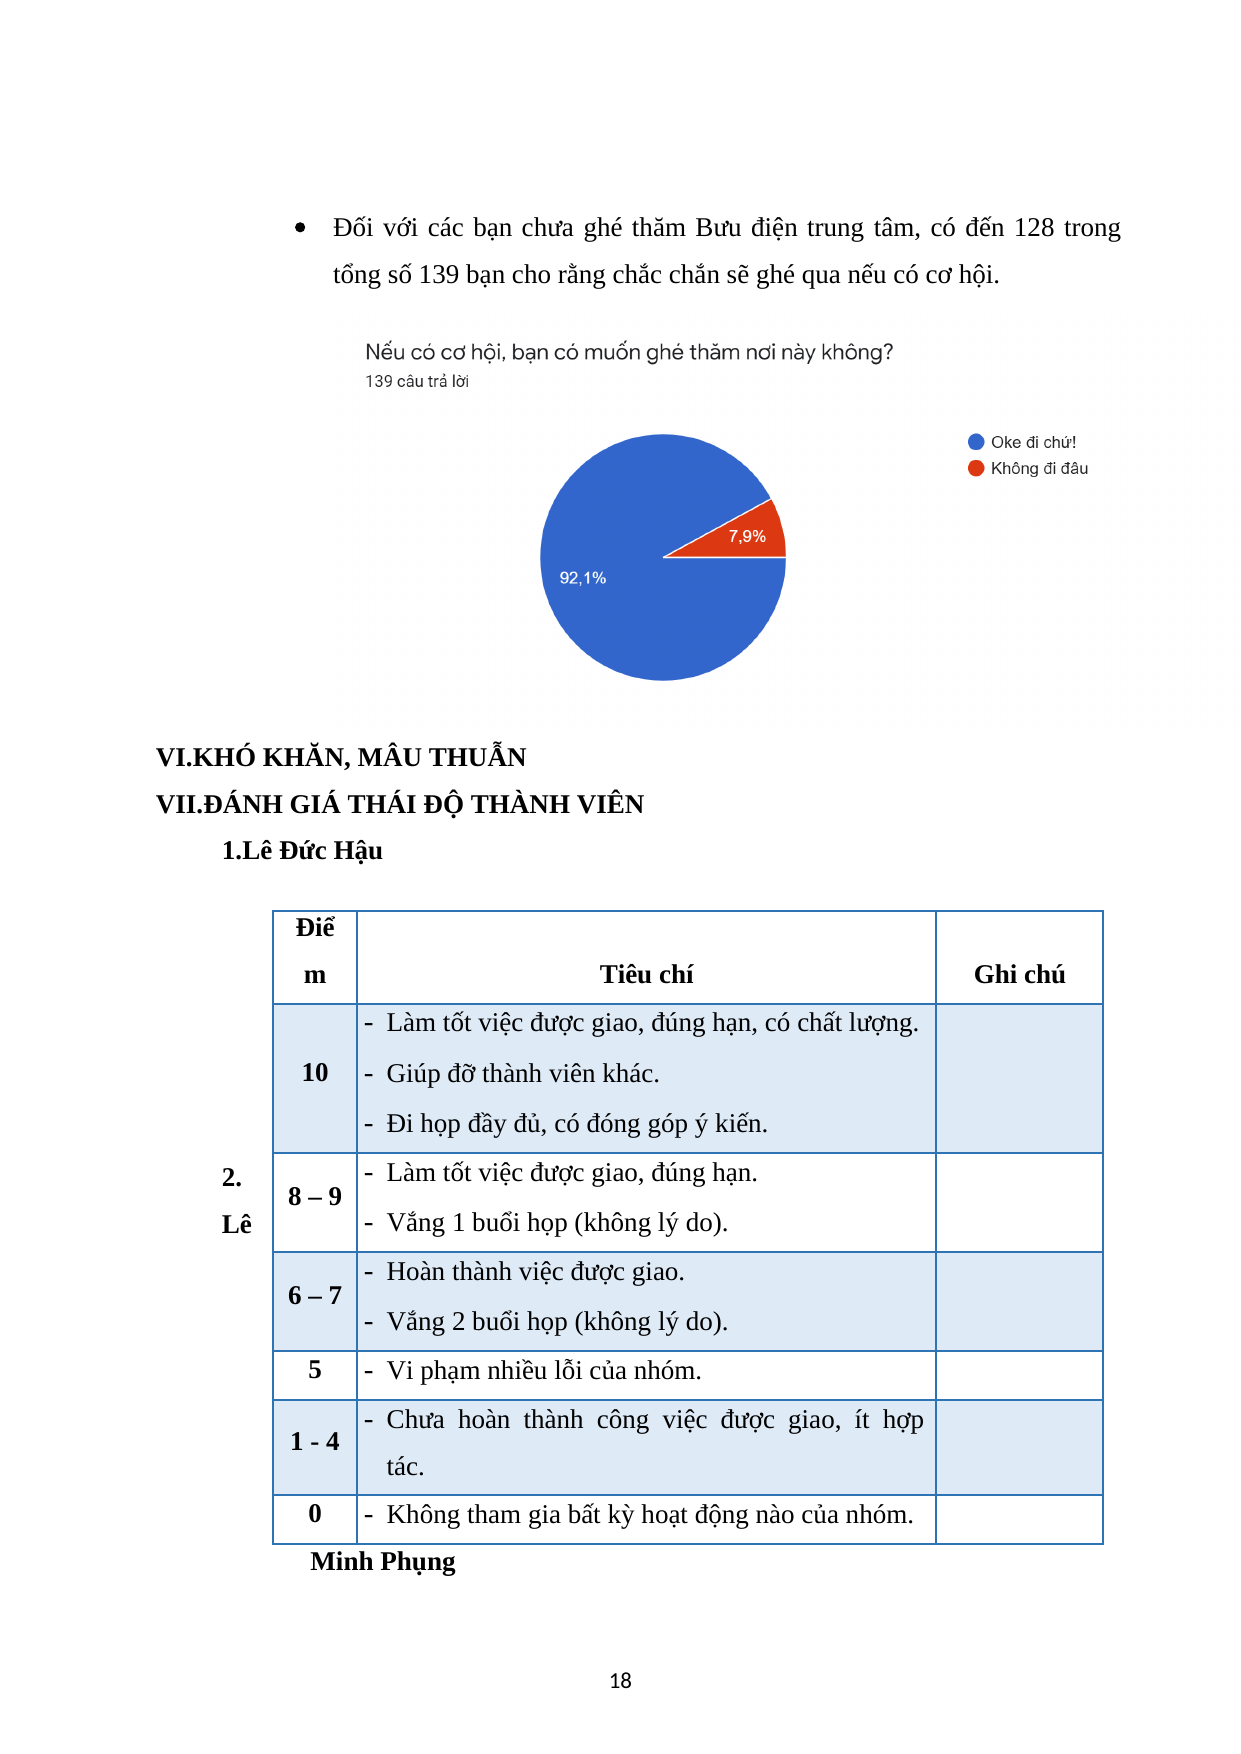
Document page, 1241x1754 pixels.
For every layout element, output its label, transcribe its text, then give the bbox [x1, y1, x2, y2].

table_cell Không tham gia bất kỳ hoạt động nào của nhóm. [358, 1496, 935, 1543]
table_header Tiêu chí [358, 912, 935, 1002]
table_cell Hoàn thành việc được giao. Vắng 2 buổi họp (không lý do). [358, 1253, 935, 1350]
list KHÓ KHĂN, MÂU THUẪN [156, 741, 1122, 772]
table_cell Chưa hoàn thành công việc được giao, ít hợp tác. [358, 1401, 935, 1494]
list Lê Đức Hậu [222, 834, 1122, 866]
list ĐÁNH GIÁ THÁI ĐỘ THÀNH VIÊN [156, 788, 1122, 819]
table_cell [937, 1401, 1102, 1494]
table_cell Làm tốt việc được giao, đúng hạn, có chất lượng. Giúp đỡ thành viên khác. Đi họp đầy đủ, có đóng góp ý kiến. [358, 1005, 935, 1152]
table_cell 10 [274, 1005, 356, 1152]
table_cell [937, 1253, 1102, 1350]
table_cell Làm tốt việc được giao, đúng hạn. Vắng 1 buổi họp (không lý do). [358, 1154, 935, 1251]
list Lê Minh Phụng [222, 1161, 1122, 1576]
table_cell 0 [274, 1496, 356, 1543]
table_cell 1 - 4 [274, 1401, 356, 1494]
table_header Ghi chú [937, 912, 1102, 1002]
table_cell 5 [274, 1352, 356, 1399]
table_cell 8 – 9 [274, 1154, 356, 1251]
table_cell [937, 1352, 1102, 1399]
table_cell [937, 1154, 1102, 1251]
table_cell [937, 1496, 1102, 1543]
table_header Điểm [274, 912, 356, 1002]
table_cell 6 – 7 [274, 1253, 356, 1350]
picture [332, 305, 1241, 728]
table_cell [937, 1005, 1102, 1152]
list Đối với các bạn chưa ghé thăm Bưu điện trung tâm, có đến 128 trong tổng số 139 bạn cho rằng chắc chắn sẽ ghé qua nếu có cơ hội. [295, 211, 1122, 289]
table_cell Vi phạm nhiều lỗi của nhóm. [358, 1352, 935, 1399]
